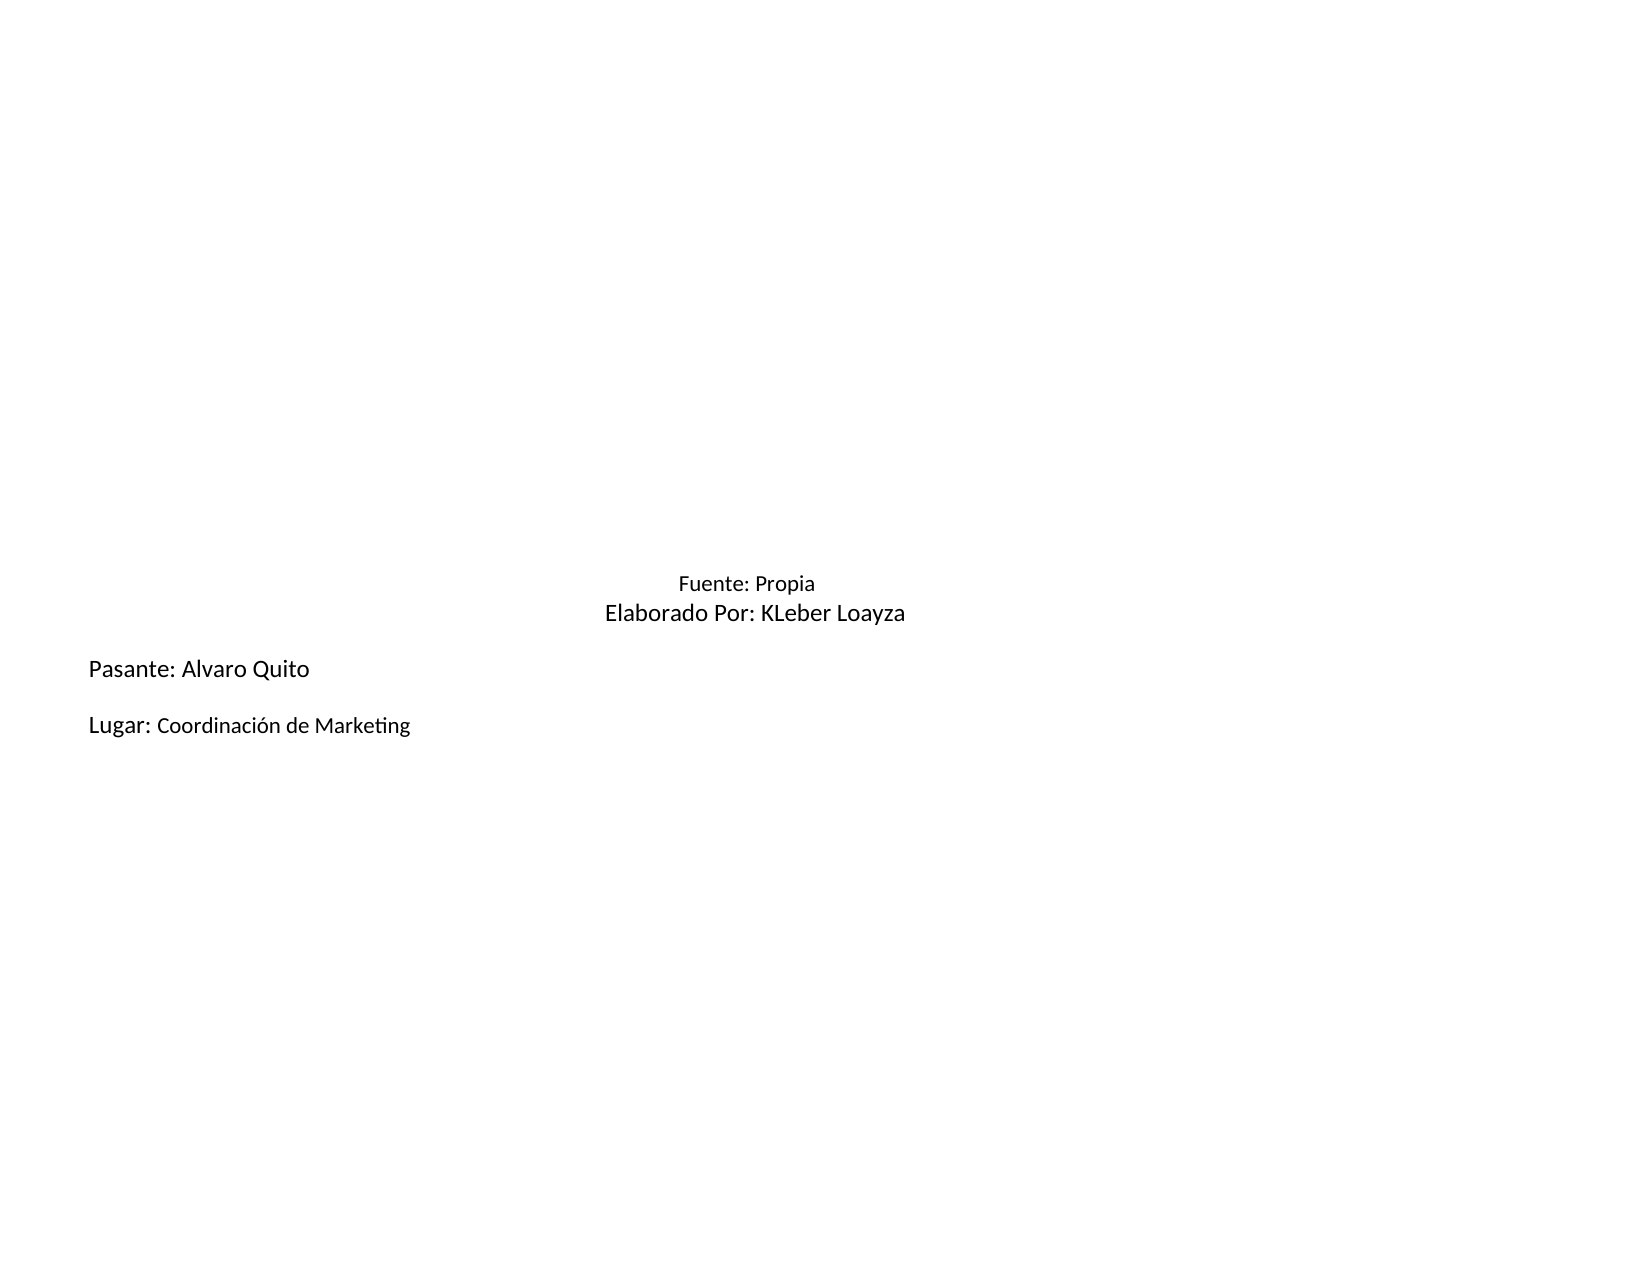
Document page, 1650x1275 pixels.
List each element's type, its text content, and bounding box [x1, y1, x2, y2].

text Fuente: Propia [605, 569, 1561, 597]
text Elaborado Por: KLeber Loayza [531, 597, 1561, 628]
text Pasante: Alvaro Quito [89, 653, 1561, 684]
text Lugar: Coordinación de Marketing [89, 709, 1561, 740]
